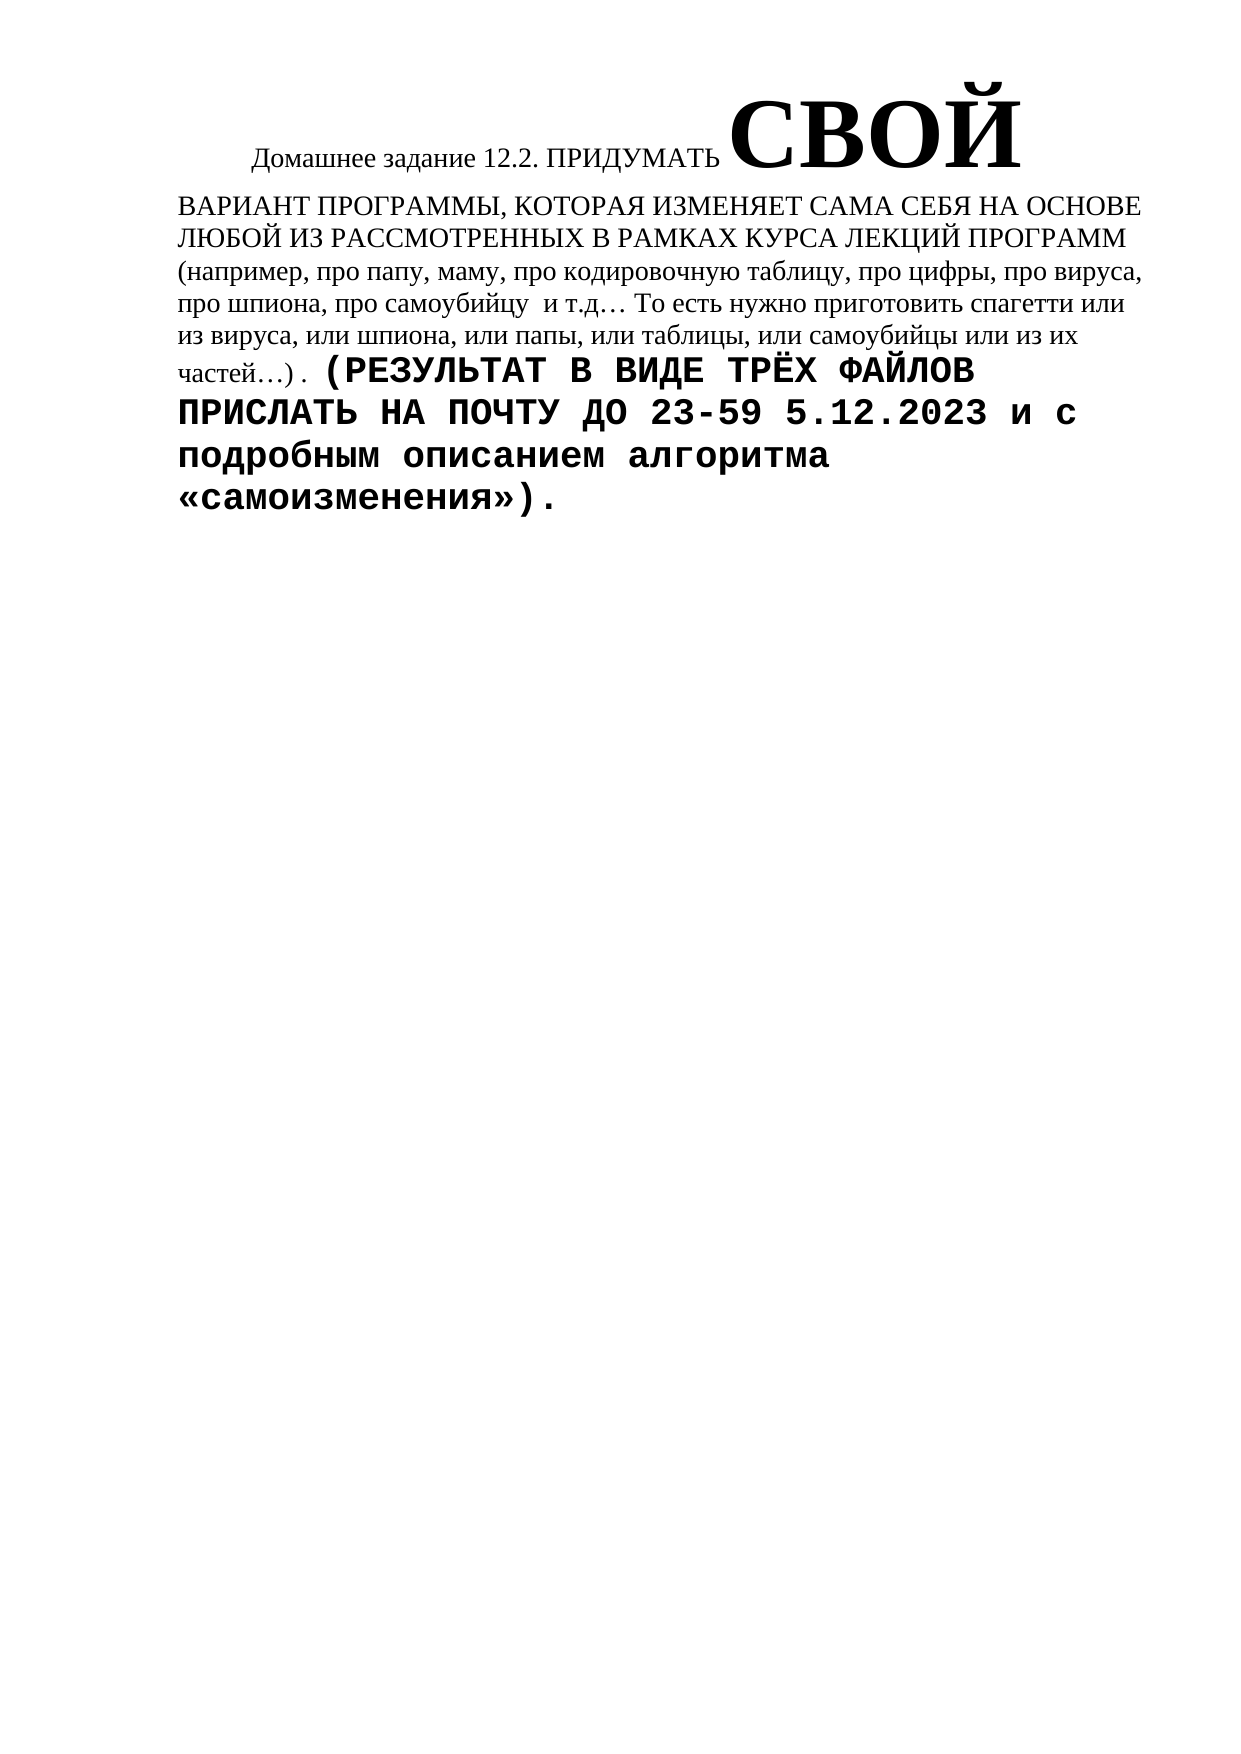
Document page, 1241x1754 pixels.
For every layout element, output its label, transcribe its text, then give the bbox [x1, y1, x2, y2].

text Домашнее задание 12.2. ПРИДУМАТЬ СВОЙ ВАРИАНТ ПРОГРАММЫ, КОТОРАЯ ИЗМЕНЯЕТ САМА СЕБЯ НА ОСНОВЕ ЛЮБОЙ ИЗ РАССМОТРЕННЫХ В РАМКАХ КУРСА ЛЕКЦИЙ ПРОГРАММ (например, про папу, маму, про кодировочную таблицу, про цифры, про вируса, про шпиона, про самоубийцу и т.д… То есть нужно приготовить спагетти или из вируса, или шпиона, или папы, или таблицы, или самоубийцы или из их частей…) . (РЕЗУЛЬТАТ В ВИДЕ ТРЁХ ФАЙЛОВ ПРИСЛАТЬ НА ПОЧТУ ДО 23-59 5.12.2023 и с подробным описанием алгоритма «самоизменения»). [177, 74, 1152, 521]
